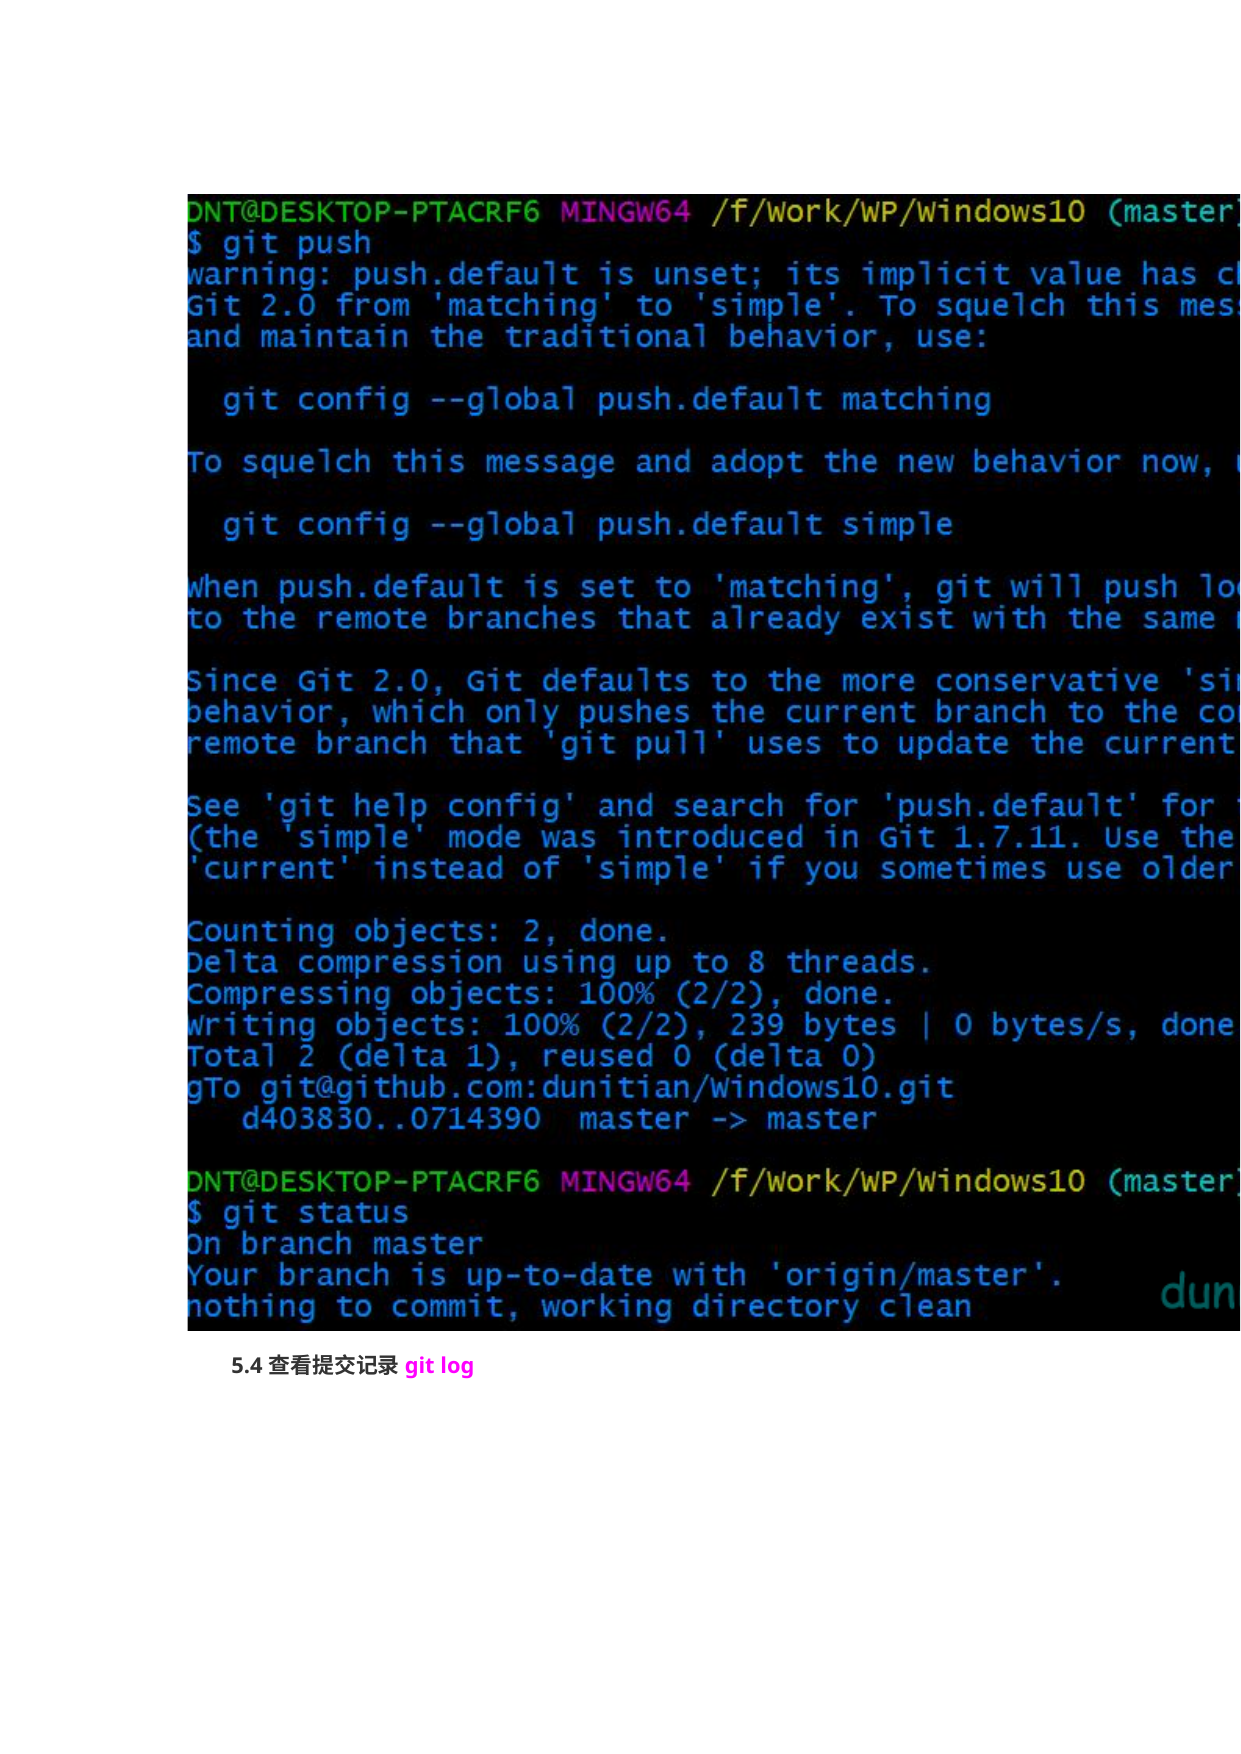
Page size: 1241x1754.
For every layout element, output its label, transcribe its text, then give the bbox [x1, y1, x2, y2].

text 5.4 查看提交记录 git log [187, 1348, 1053, 1380]
picture [187, 194, 1241, 1331]
